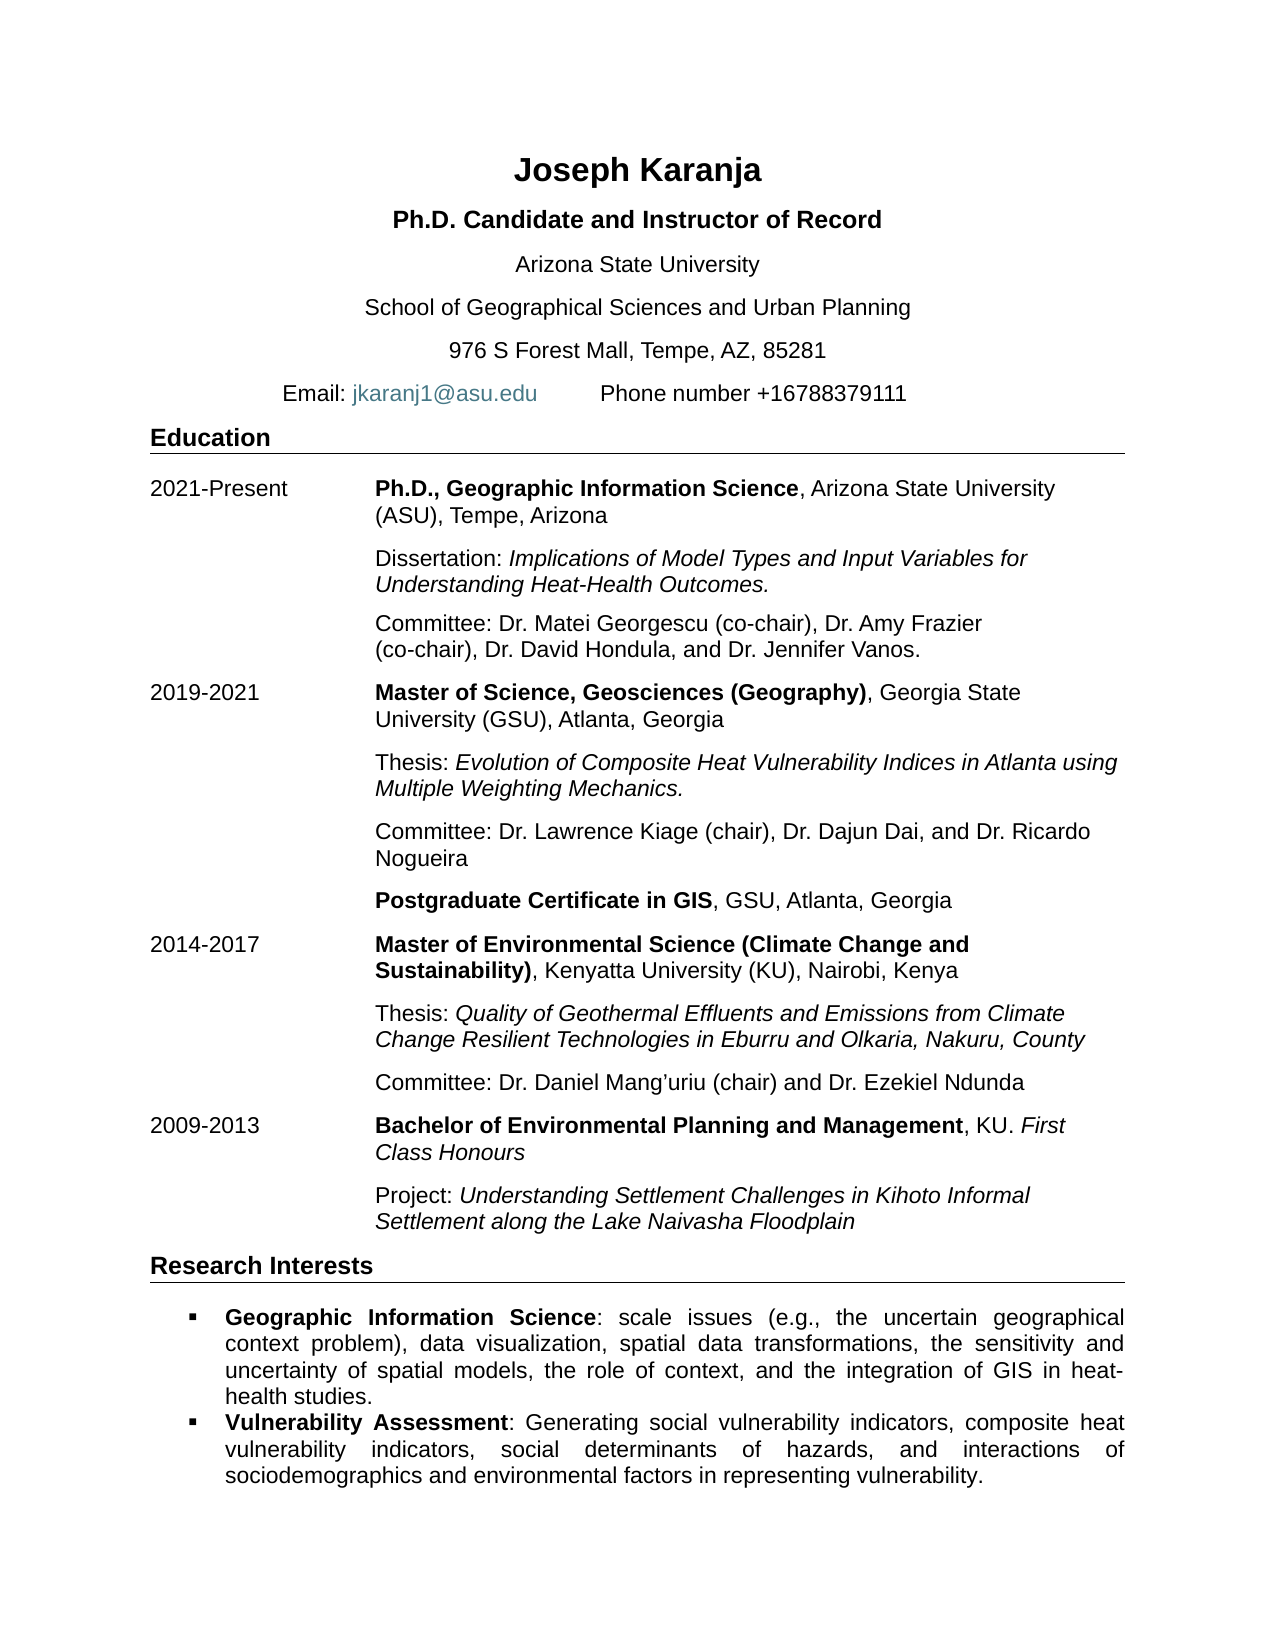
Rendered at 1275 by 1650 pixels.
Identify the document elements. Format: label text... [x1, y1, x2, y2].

text Project: Understanding Settlement Challenges in Kihoto Informal Settlement along the Lake Naivasha Floodplain [375, 1182, 1125, 1234]
text Ph.D. Candidate and Instructor of Record [150, 205, 1125, 234]
list Geographic Information Science: scale issues (e.g., the uncertain geographical context problem), data visualization, spatial data transformations, the sensitivity and uncertainty of spatial models, the role of context, and the integration of GIS in heat-health studies. [187, 1304, 1125, 1409]
list Committee: Dr. Matei Georgescu (co-chair), Dr. Amy Frazier [375, 610, 1125, 636]
text Committee: Dr. Lawrence Kiage (chair), Dr. Dajun Dai, and Dr. Ricardo Nogueira [375, 818, 1125, 871]
text Education [150, 423, 1125, 453]
text Email: jkaranj1@asu.edu Phone number +16788379111 [225, 379, 1125, 406]
text 2019-2021 Master of Science, Geosciences (Geography), Georgia State University (GSU), Atlanta, Georgia [150, 679, 1125, 732]
list Dissertation: Implications of Model Types and Input Variables for Understanding Heat-Health Outcomes. [375, 545, 1125, 597]
text Joseph Karanja [150, 150, 1125, 188]
text 2021-Present Ph.D., Geographic Information Science, Arizona State University (ASU), Tempe, Arizona [150, 475, 1125, 528]
text Thesis: Evolution of Composite Heat Vulnerability Indices in Atlanta using Multiple Weighting Mechanics. [375, 749, 1125, 801]
text 976 S Forest Mall, Tempe, AZ, 85281 [150, 337, 1125, 363]
text Thesis: Quality of Geothermal Effluents and Emissions from Climate Change Resilient Technologies in Eburru and Olkaria, Nakuru, County [375, 1000, 1125, 1053]
text Research Interests [150, 1251, 1125, 1282]
text School of Geographical Sciences and Urban Planning [150, 293, 1125, 320]
text 2009-2013 Bachelor of Environmental Planning and Management, KU. First Class Honours [150, 1112, 1125, 1165]
text Postgraduate Certificate in GIS, GSU, Atlanta, Georgia [375, 887, 1125, 914]
text 2014-2017 Master of Environmental Science (Climate Change and Sustainability), Kenyatta University (KU), Nairobi, Kenya [150, 931, 1125, 983]
text Arizona State University [150, 251, 1125, 277]
text Committee: Dr. Daniel Mang’uriu (chair) and Dr. Ezekiel Ndunda [300, 1069, 1125, 1096]
list Vulnerability Assessment: Generating social vulnerability indicators, composite heat vulnerability indicators, social determinants of hazards, and interactions of sociodemographics and environmental factors in representing vulnerability. [187, 1409, 1125, 1488]
list (co-chair), Dr. David Hondula, and Dr. Jennifer Vanos. [375, 636, 1125, 663]
